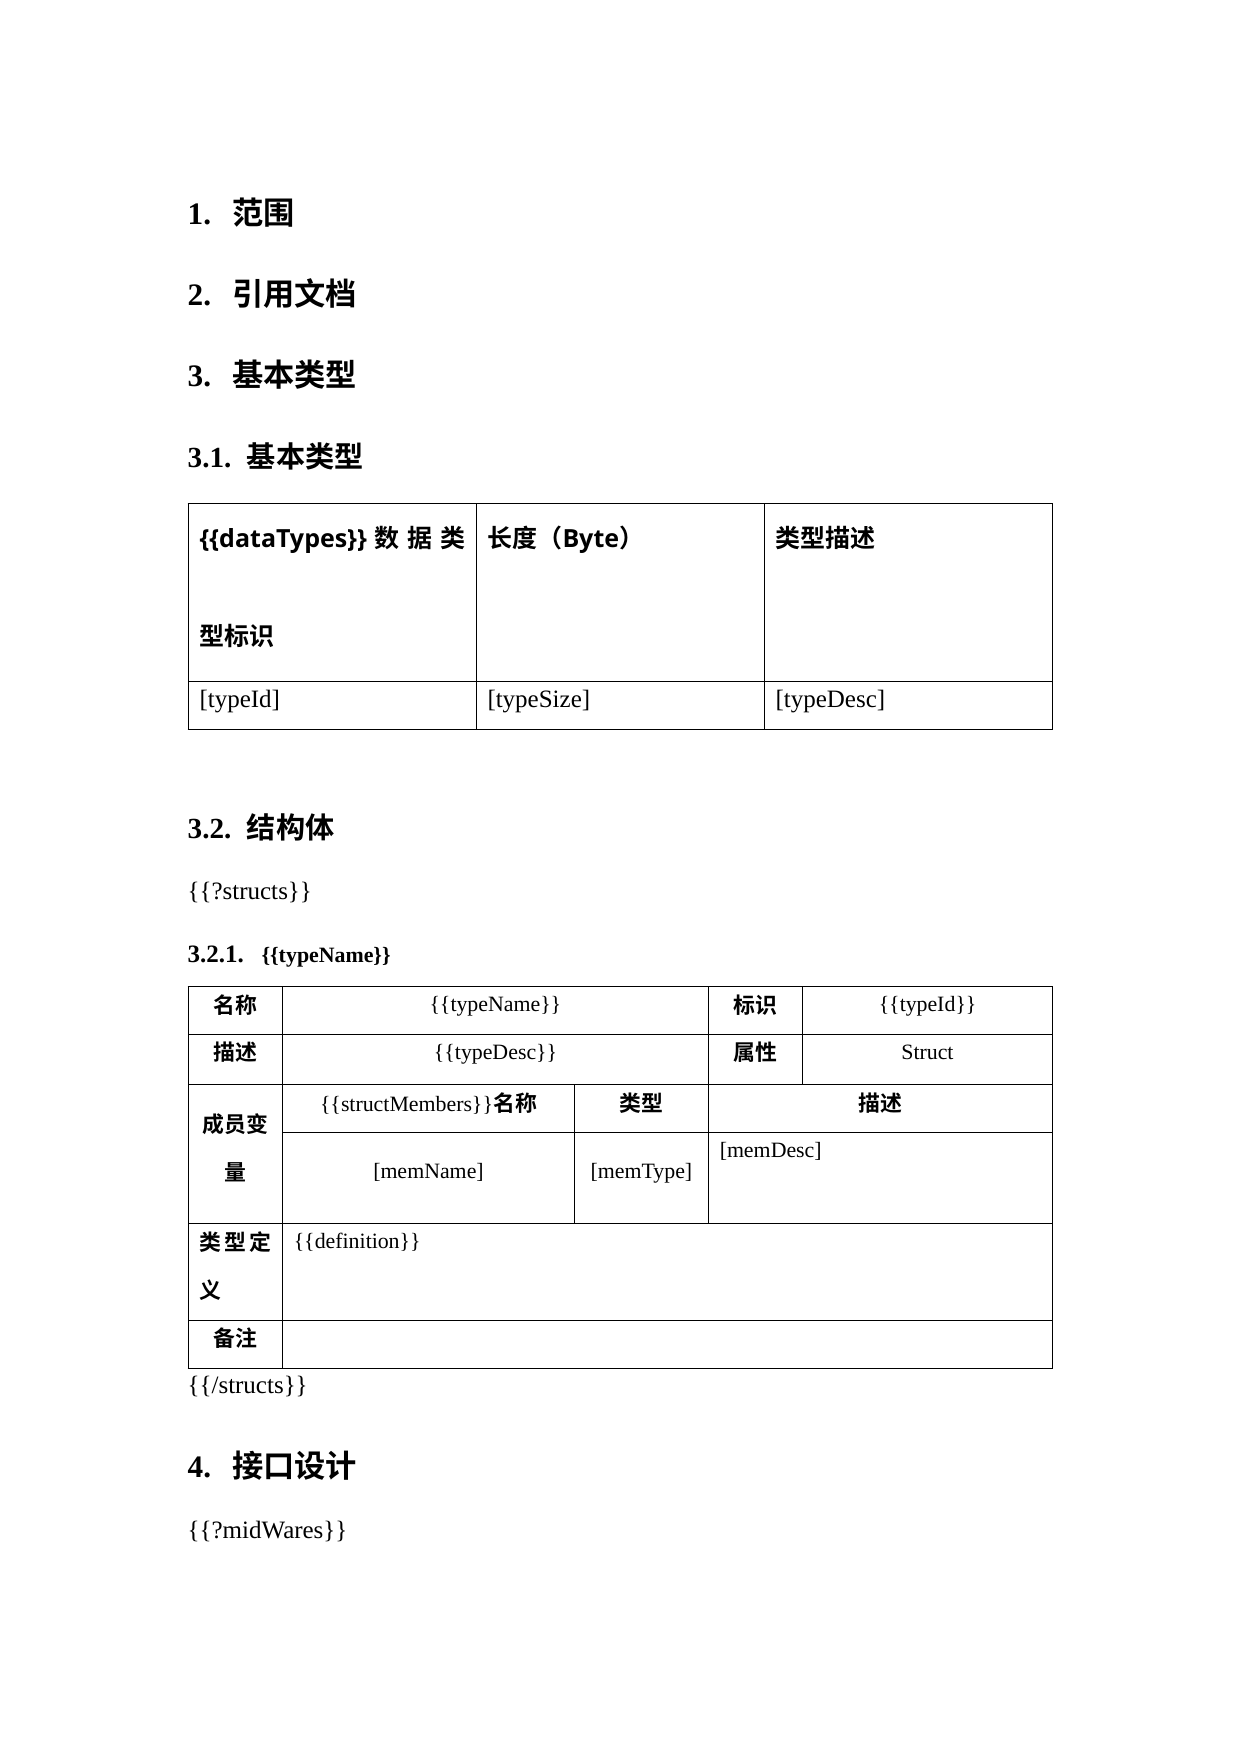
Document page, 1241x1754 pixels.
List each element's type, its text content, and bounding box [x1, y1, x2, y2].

table_cell [memType] [575, 1133, 708, 1223]
table_cell [memDesc] [709, 1133, 1052, 1223]
table_cell [typeSize] [477, 682, 764, 729]
list 基本类型 [187, 341, 1053, 406]
table_header {{typeId}} [803, 987, 1052, 1034]
table_cell {{typeDesc}} [283, 1035, 708, 1084]
list 范围 [187, 178, 1053, 243]
list 基本类型 [187, 422, 1053, 487]
table_header {{dataTypes}}数据类型标识 [189, 504, 476, 681]
table_cell 类型定义 [189, 1224, 282, 1319]
table_header {{typeName}} [283, 987, 708, 1034]
table_cell [283, 1321, 1052, 1367]
list 结构体 [187, 793, 1053, 858]
table_header 名称 [189, 987, 282, 1034]
list 引用文档 [187, 259, 1053, 324]
table_cell 类型 [575, 1085, 708, 1132]
table_header 标识 [709, 987, 802, 1034]
text {{/structs}} [187, 1369, 1053, 1401]
table_cell [memName] [283, 1133, 574, 1223]
list {{typeName}} [187, 937, 1053, 970]
table_cell 描述 [709, 1085, 1052, 1132]
text {{?midWares}} [187, 1513, 1053, 1545]
table_cell 描述 [189, 1035, 282, 1084]
table_cell [typeId] [189, 682, 476, 729]
table_cell 备注 [189, 1321, 282, 1367]
table_cell 成员变量 [189, 1085, 282, 1223]
table_header 长度（Byte） [477, 504, 764, 681]
list 接口设计 [187, 1432, 1053, 1497]
table_header 类型描述 [765, 504, 1052, 681]
text {{?structs}} [187, 874, 1053, 907]
table_cell 属性 [709, 1035, 802, 1084]
table_cell Struct [803, 1035, 1052, 1084]
table_cell [typeDesc] [765, 682, 1052, 729]
table_cell {{definition}} [283, 1224, 1052, 1319]
table_cell {{structMembers}}名称 [283, 1085, 574, 1132]
